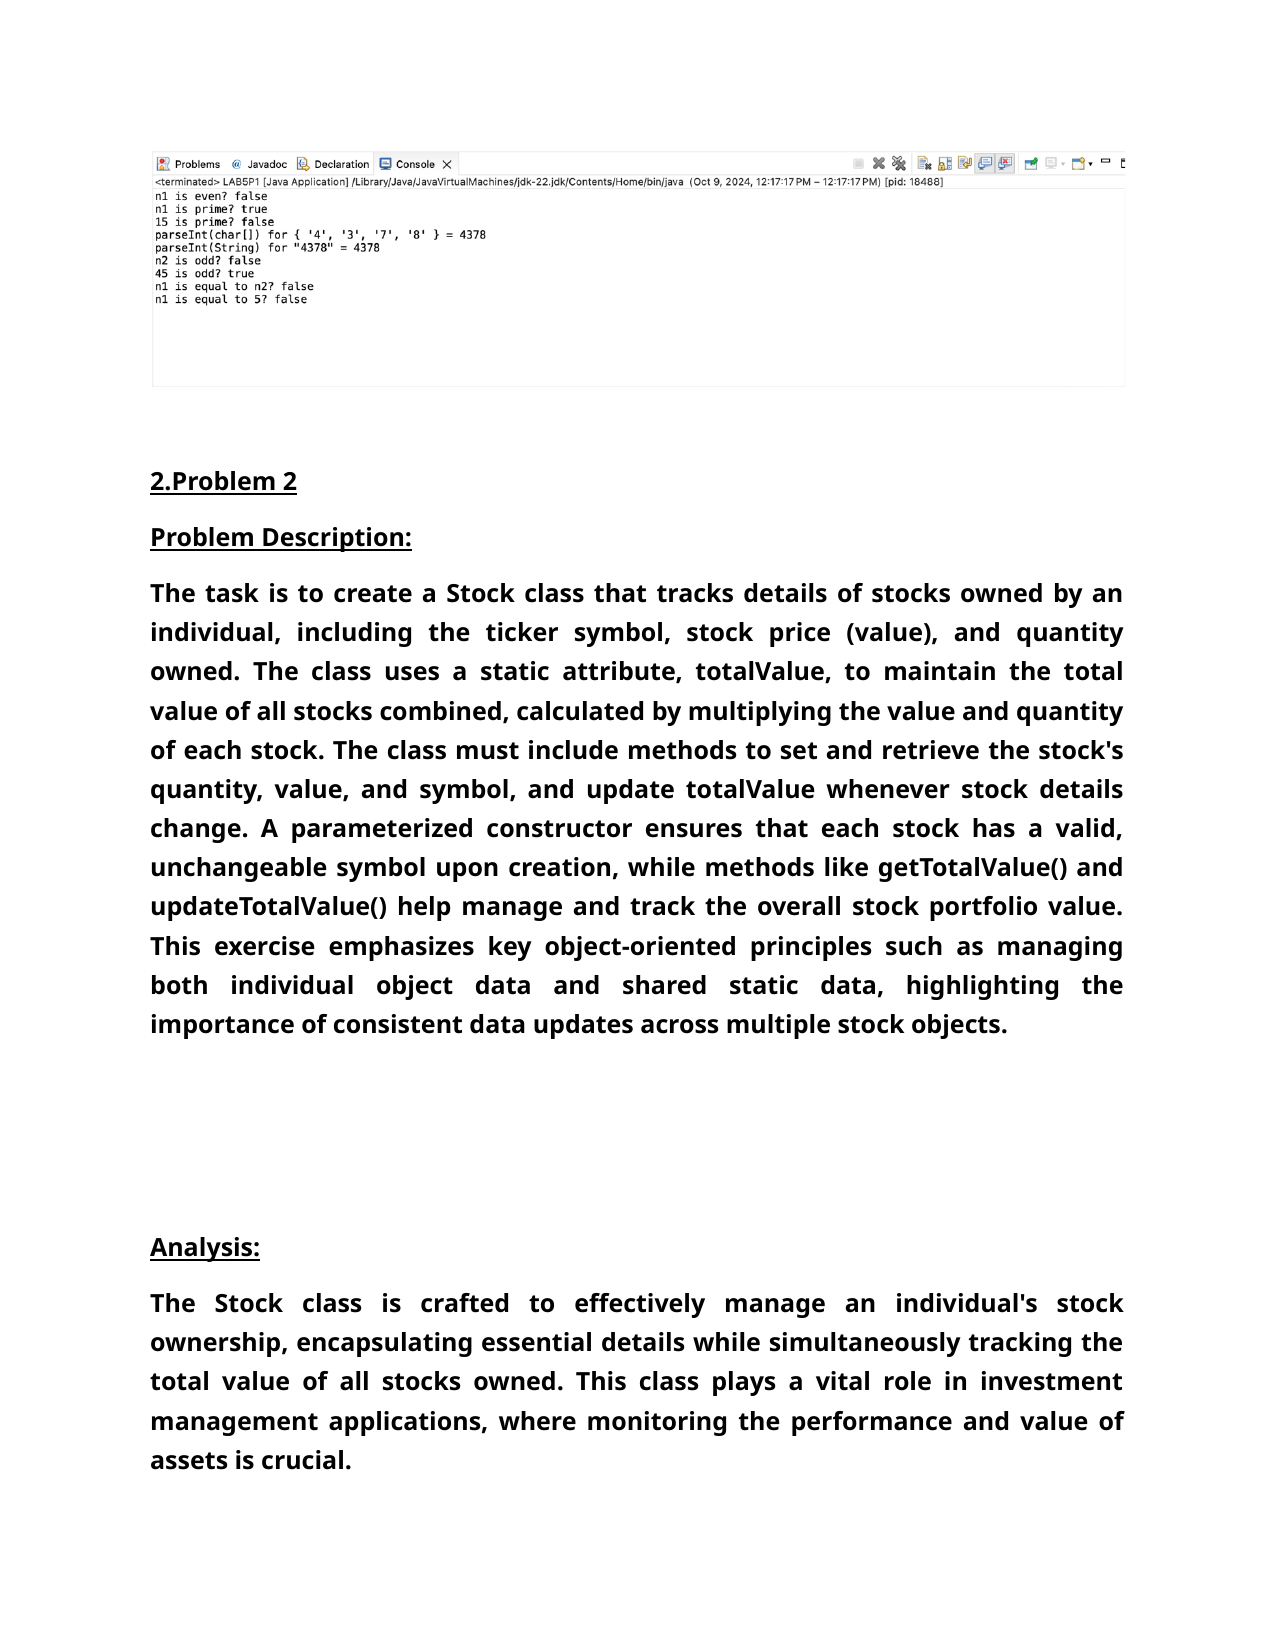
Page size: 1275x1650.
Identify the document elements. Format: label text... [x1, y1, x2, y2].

text The task is to create a Stock class that tracks details of stocks owned by an individual, including the ticker symbol, stock price (value), and quantity owned. The class uses a static attribute, totalValue, to maintain the total value of all stocks combined, calculated by multiplying the value and quantity of each stock. The class must include methods to set and retrieve the stock's quantity, value, and symbol, and update totalValue whenever stock details change. A parameterized constructor ensures that each stock has a valid, unchangeable symbol upon creation, while methods like getTotalValue() and updateTotalValue() help manage and track the overall stock portfolio value. This exercise emphasizes key object-oriented principles such as managing both individual object data and shared static data, highlighting the importance of consistent data updates across multiple stock objects. [150, 576, 1125, 1041]
text 2.Problem 2 [150, 464, 1125, 498]
picture [150, 150, 1125, 387]
text The Stock class is crafted to effectively manage an individual's stock ownership, encapsulating essential details while simultaneously tracking the total value of all stocks owned. This class plays a vital role in investment management applications, where monitoring the performance and value of assets is crucial. [150, 1286, 1125, 1476]
text Problem Description: [150, 520, 1125, 554]
text Analysis: [150, 1230, 1125, 1264]
